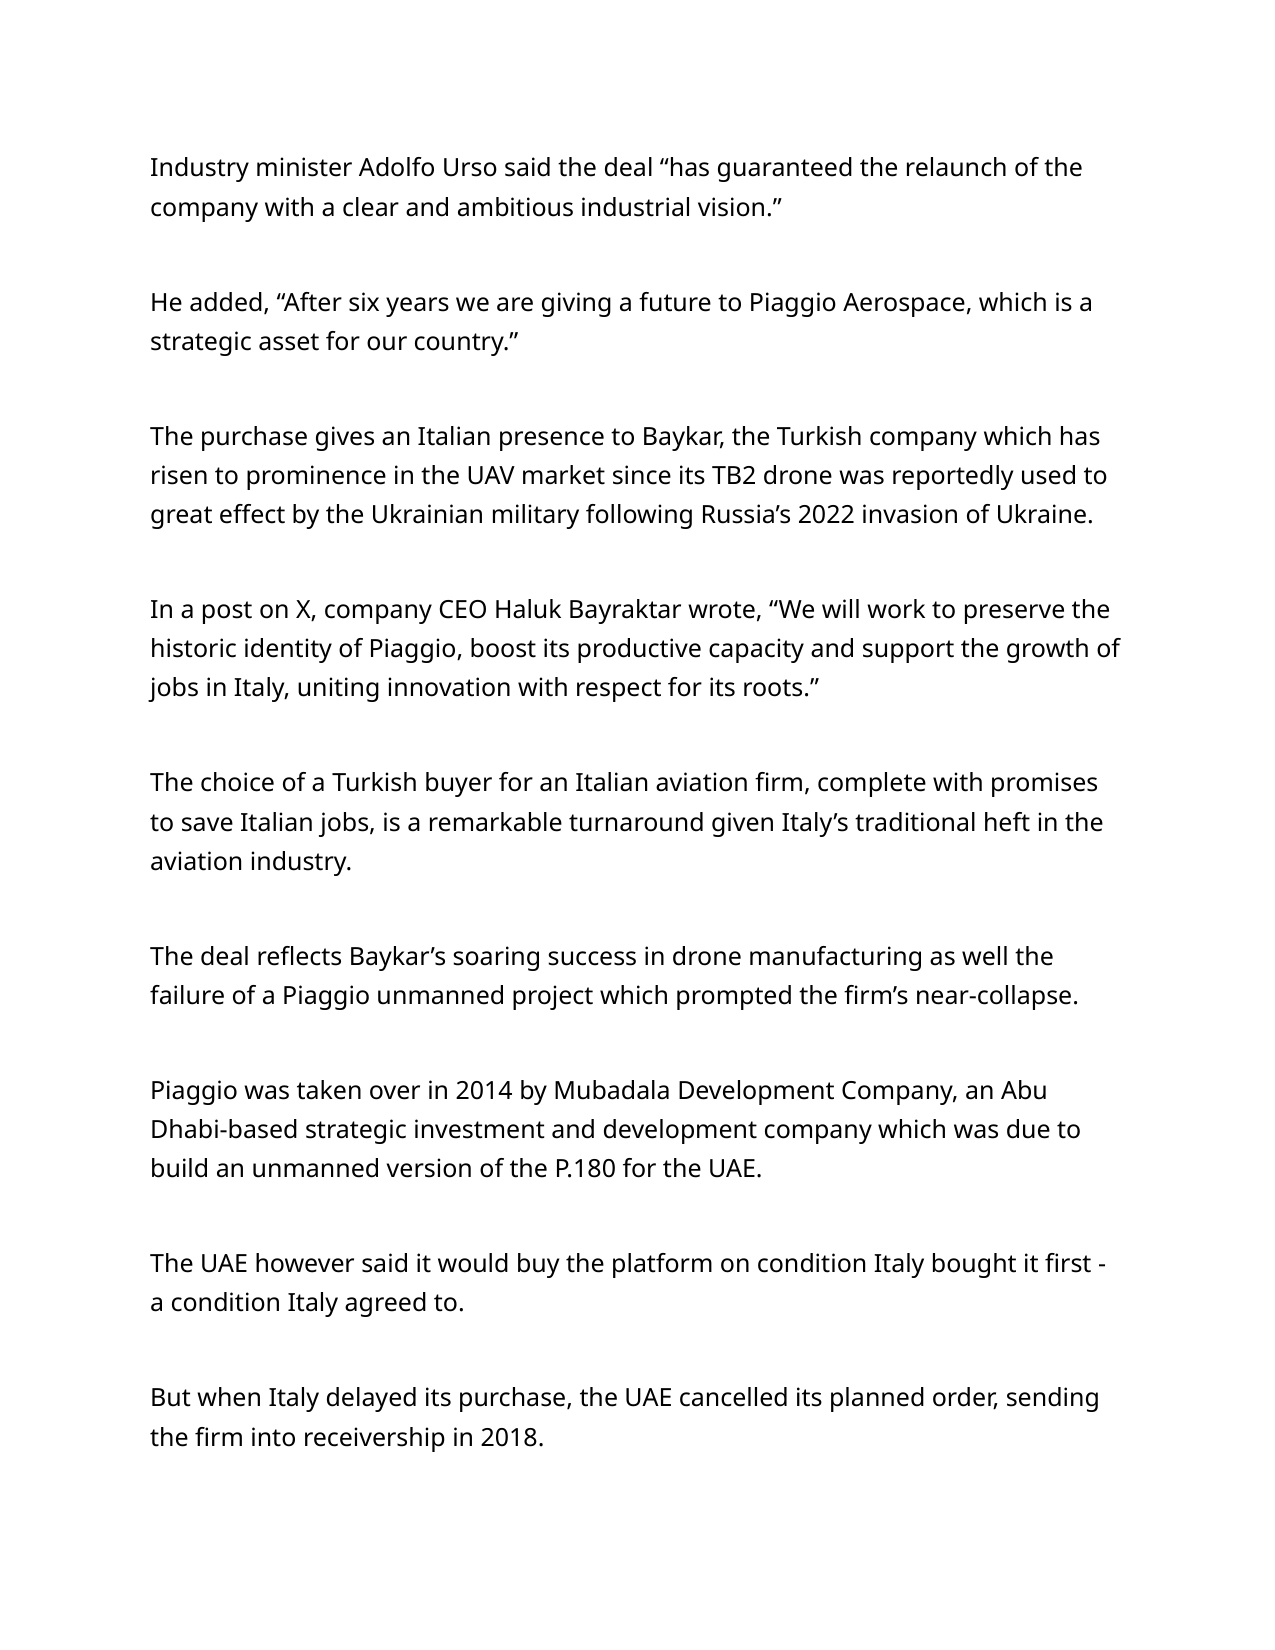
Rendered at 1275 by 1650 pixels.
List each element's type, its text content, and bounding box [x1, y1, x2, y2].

text But when Italy delayed its purchase, the UAE cancelled its planned order, sending the firm into receivership in 2018. [150, 1380, 1125, 1492]
text The purchase gives an Italian presence to Baykar, the Turkish company which has risen to prominence in the UAV market since its TB2 drone was reportedly used to great effect by the Ukrainian military following Russia’s 2022 invasion of Ukraine. [150, 418, 1125, 570]
text The choice of a Turkish buyer for an Italian aviation firm, complete with promises to save Italian jobs, is a remarkable turnaround given Italy’s traditional heft in the aviation industry. [150, 765, 1125, 917]
text The deal reflects Baykar’s soaring success in drone manufacturing as well the failure of a Piaggio unmanned project which prompted the firm’s near-collapse. [150, 938, 1125, 1051]
text He added, “After six years we are giving a future to Piaggio Aerospace, which is a strategic asset for our country.” [150, 284, 1125, 397]
text Piaggio was taken over in 2014 by Mubadala Development Company, an Abu Dhabi-based strategic investment and development company which was due to build an unmanned version of the P.180 for the UAE. [150, 1072, 1125, 1224]
text Industry minister Adolfo Urso said the deal “has guaranteed the relaunch of the company with a clear and ambitious industrial vision.” [150, 150, 1125, 262]
text In a post on X, company CEO Haluk Bayraktar wrote, “We will work to preserve the historic identity of Piaggio, boost its productive capacity and support the growth of jobs in Italy, uniting innovation with respect for its roots.” [150, 592, 1125, 743]
text The UAE however said it would buy the platform on condition Italy bought it first - a condition Italy agreed to. [150, 1246, 1125, 1358]
